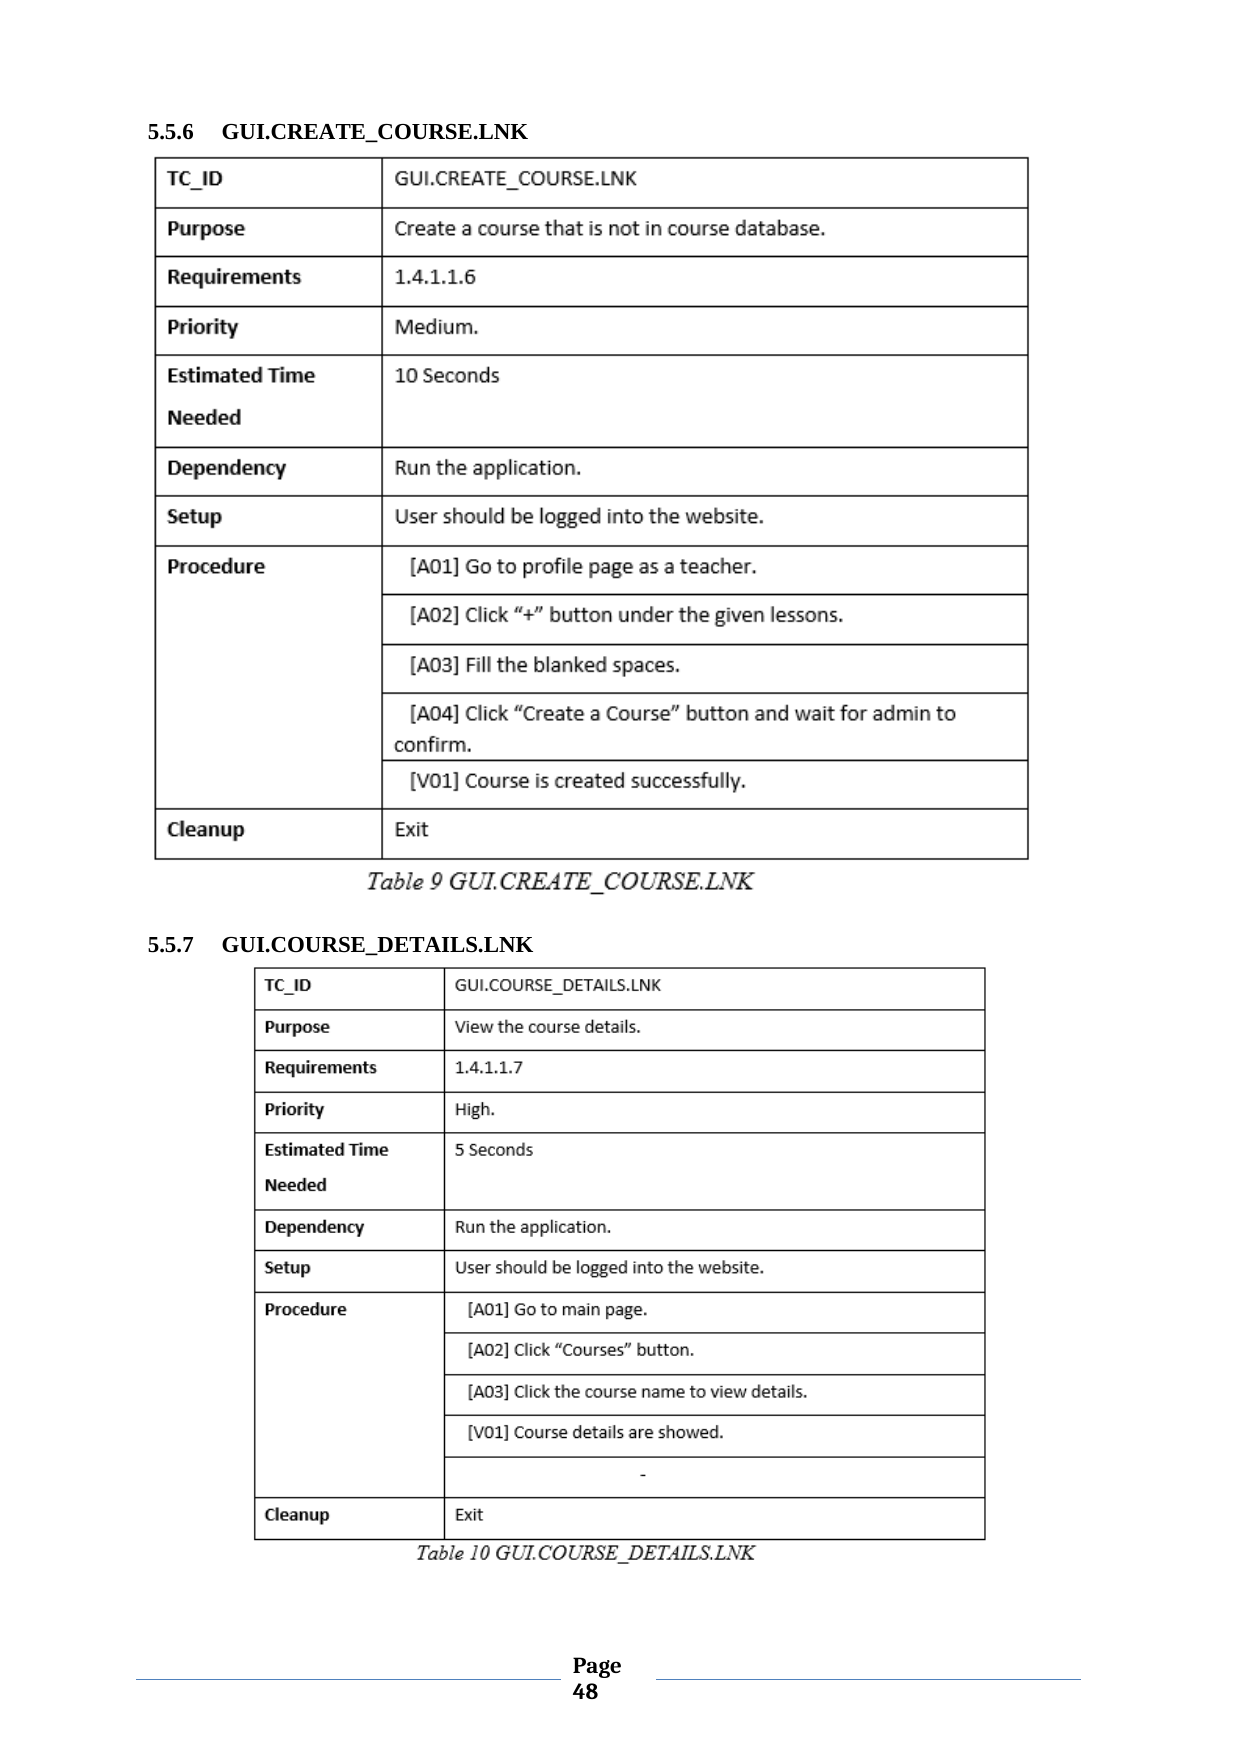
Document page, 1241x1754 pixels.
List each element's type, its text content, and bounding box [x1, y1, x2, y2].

picture [147, 148, 1040, 907]
picture [249, 961, 991, 1573]
subtitle 5.5.6 GUI.CREATE_COURSE.LNK [148, 118, 1092, 144]
subtitle 5.5.7 GUI.COURSE_DETAILS.LNK [148, 931, 1092, 958]
